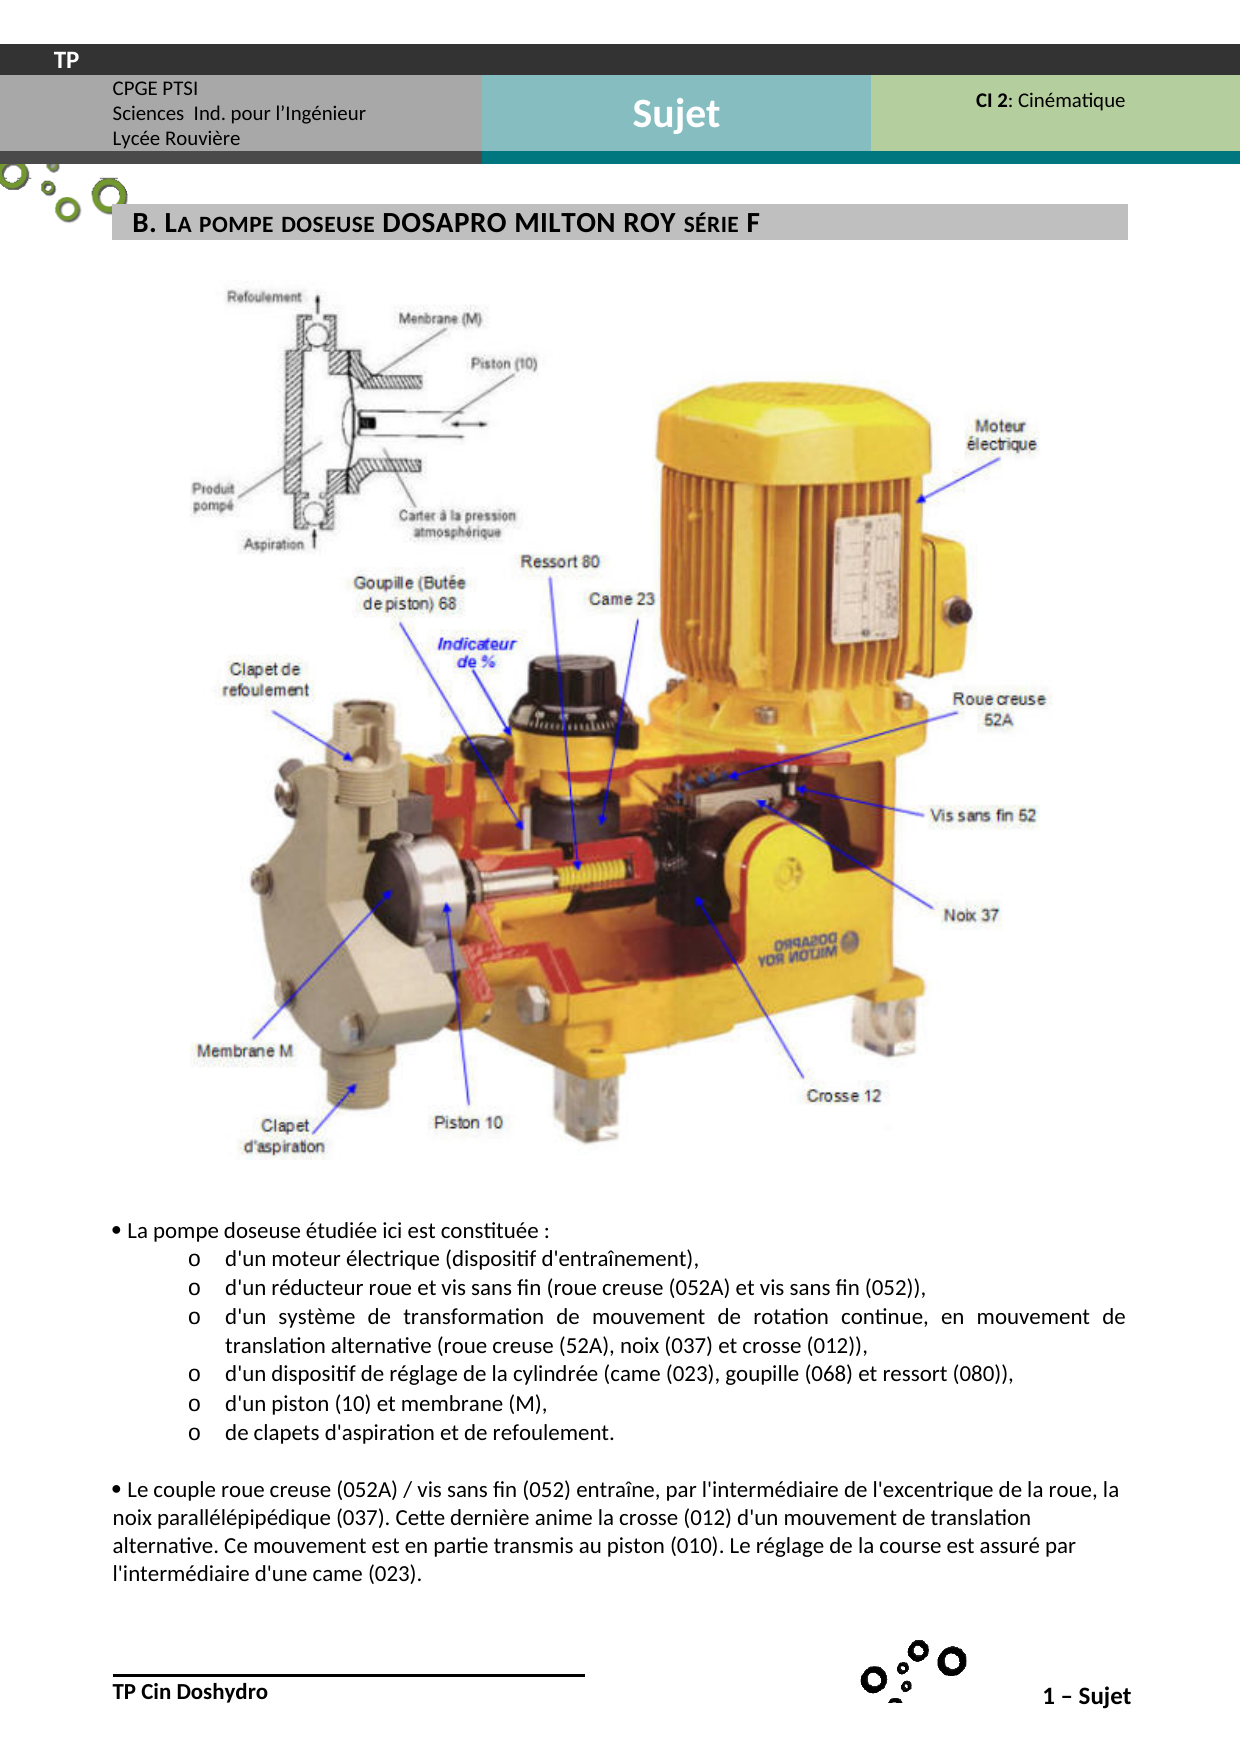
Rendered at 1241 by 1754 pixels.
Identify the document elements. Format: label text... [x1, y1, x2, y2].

list d'un dispositif de réglage de la cylindrée (came (023), goupille (068) et ressort (080)), [187, 1359, 1128, 1389]
list d'un système de transformation de mouvement de rotation continue, en mouvement de translation alternative (roue creuse (52A), noix (037) et crosse (012)), [187, 1302, 1128, 1359]
picture [178, 280, 1062, 1160]
picture [860, 1640, 967, 1703]
list de clapets d'aspiration et de refoulement. [187, 1418, 1128, 1447]
text Le couple roue creuse (052A) / vis sans fin (052) entraîne, par l'intermédiaire de l'excentrique de la roue, la noix parallélépipédique (037). Cette dernière anime la crosse (012) d'un mouvement de translation alternative. Ce mouvement est en partie transmis au piston (010). Le réglage de la course est assuré par l'intermédiaire d'une came (023). [112, 1475, 1128, 1587]
picture [0, 164, 128, 224]
list d'un moteur électrique (dispositif d'entraînement), [187, 1244, 1128, 1273]
subtitle La pompe doseuse DOSAPRO MILTON ROY série F [112, 204, 1128, 240]
list d'un réducteur roue et vis sans fin (roue creuse (052A) et vis sans fin (052)), [187, 1273, 1128, 1302]
list d'un piston (10) et membrane (M), [187, 1389, 1128, 1418]
text La pompe doseuse étudiée ici est constituée : [112, 1216, 1128, 1244]
